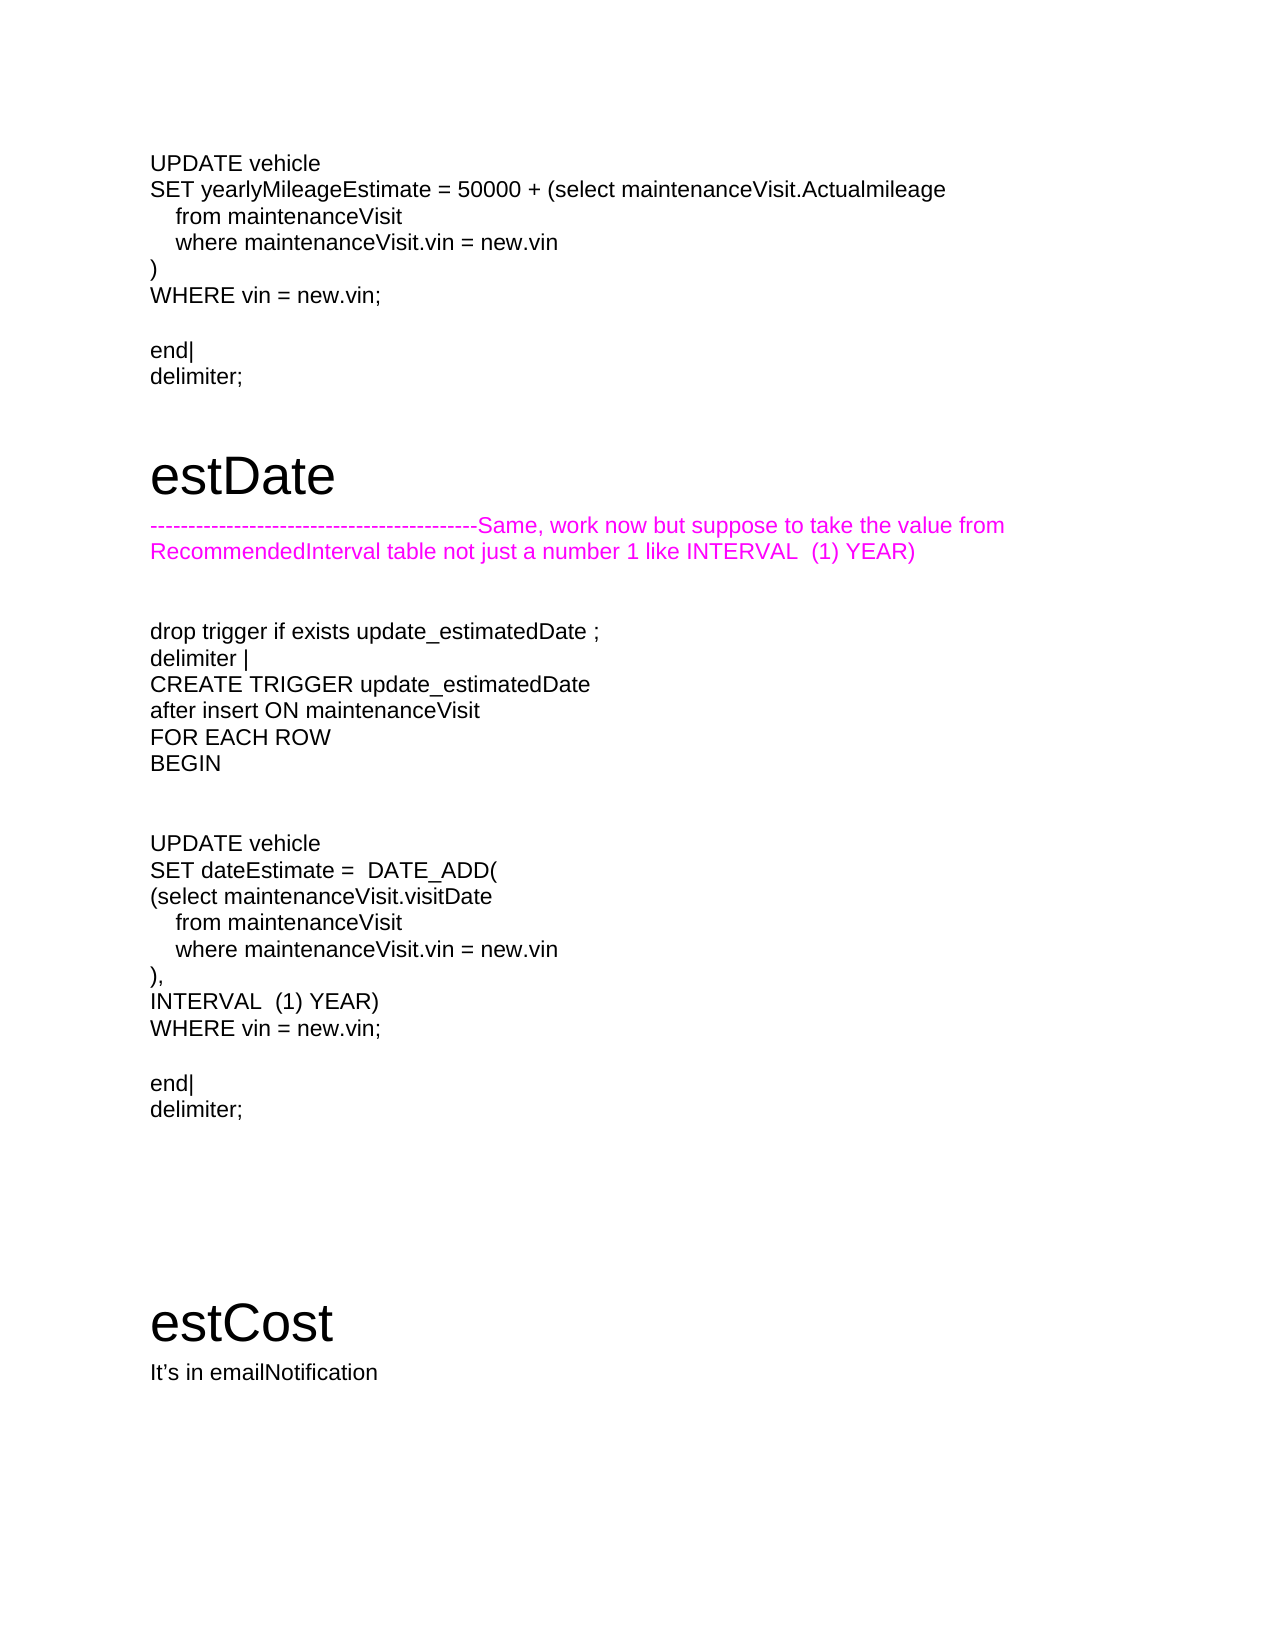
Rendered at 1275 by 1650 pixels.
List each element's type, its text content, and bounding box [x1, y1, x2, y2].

text UPDATE vehicle [150, 150, 1125, 176]
text where maintenanceVisit.vin = new.vin [150, 229, 1125, 255]
text drop trigger if exists update_estimatedDate ; [150, 618, 1125, 645]
text estDate [150, 443, 1125, 506]
text ), [150, 962, 1125, 988]
text BEGIN [150, 750, 1125, 776]
text CREATE TRIGGER update_estimatedDate [150, 671, 1125, 697]
text WHERE vin = new.vin; [150, 282, 1125, 308]
text SET yearlyMileageEstimate = 50000 + (select maintenanceVisit.Actualmileage [150, 176, 1125, 203]
text end| [150, 337, 1125, 363]
text from maintenanceVisit [150, 909, 1125, 936]
text after insert ON maintenanceVisit [150, 697, 1125, 724]
text delimiter | [150, 645, 1125, 671]
text end| [150, 1070, 1125, 1096]
text INTERVAL (1) YEAR) [150, 988, 1125, 1015]
text UPDATE vehicle [150, 830, 1125, 857]
text delimiter; [150, 363, 1125, 389]
text FOR EACH ROW [150, 724, 1125, 750]
text delimiter; [150, 1096, 1125, 1122]
text SET dateEstimate = DATE_ADD( [150, 857, 1125, 883]
text ) [150, 255, 1125, 282]
text -------------------------------------------Same, work now but suppose to take the value from RecommendedInterval table not just a number 1 like INTERVAL (1) YEAR) [150, 512, 1125, 564]
text estCost [150, 1291, 1125, 1353]
text from maintenanceVisit [150, 203, 1125, 229]
text WHERE vin = new.vin; [150, 1015, 1125, 1041]
text where maintenanceVisit.vin = new.vin [150, 936, 1125, 962]
text It’s in emailNotification [150, 1359, 1125, 1385]
text (select maintenanceVisit.visitDate [150, 883, 1125, 909]
